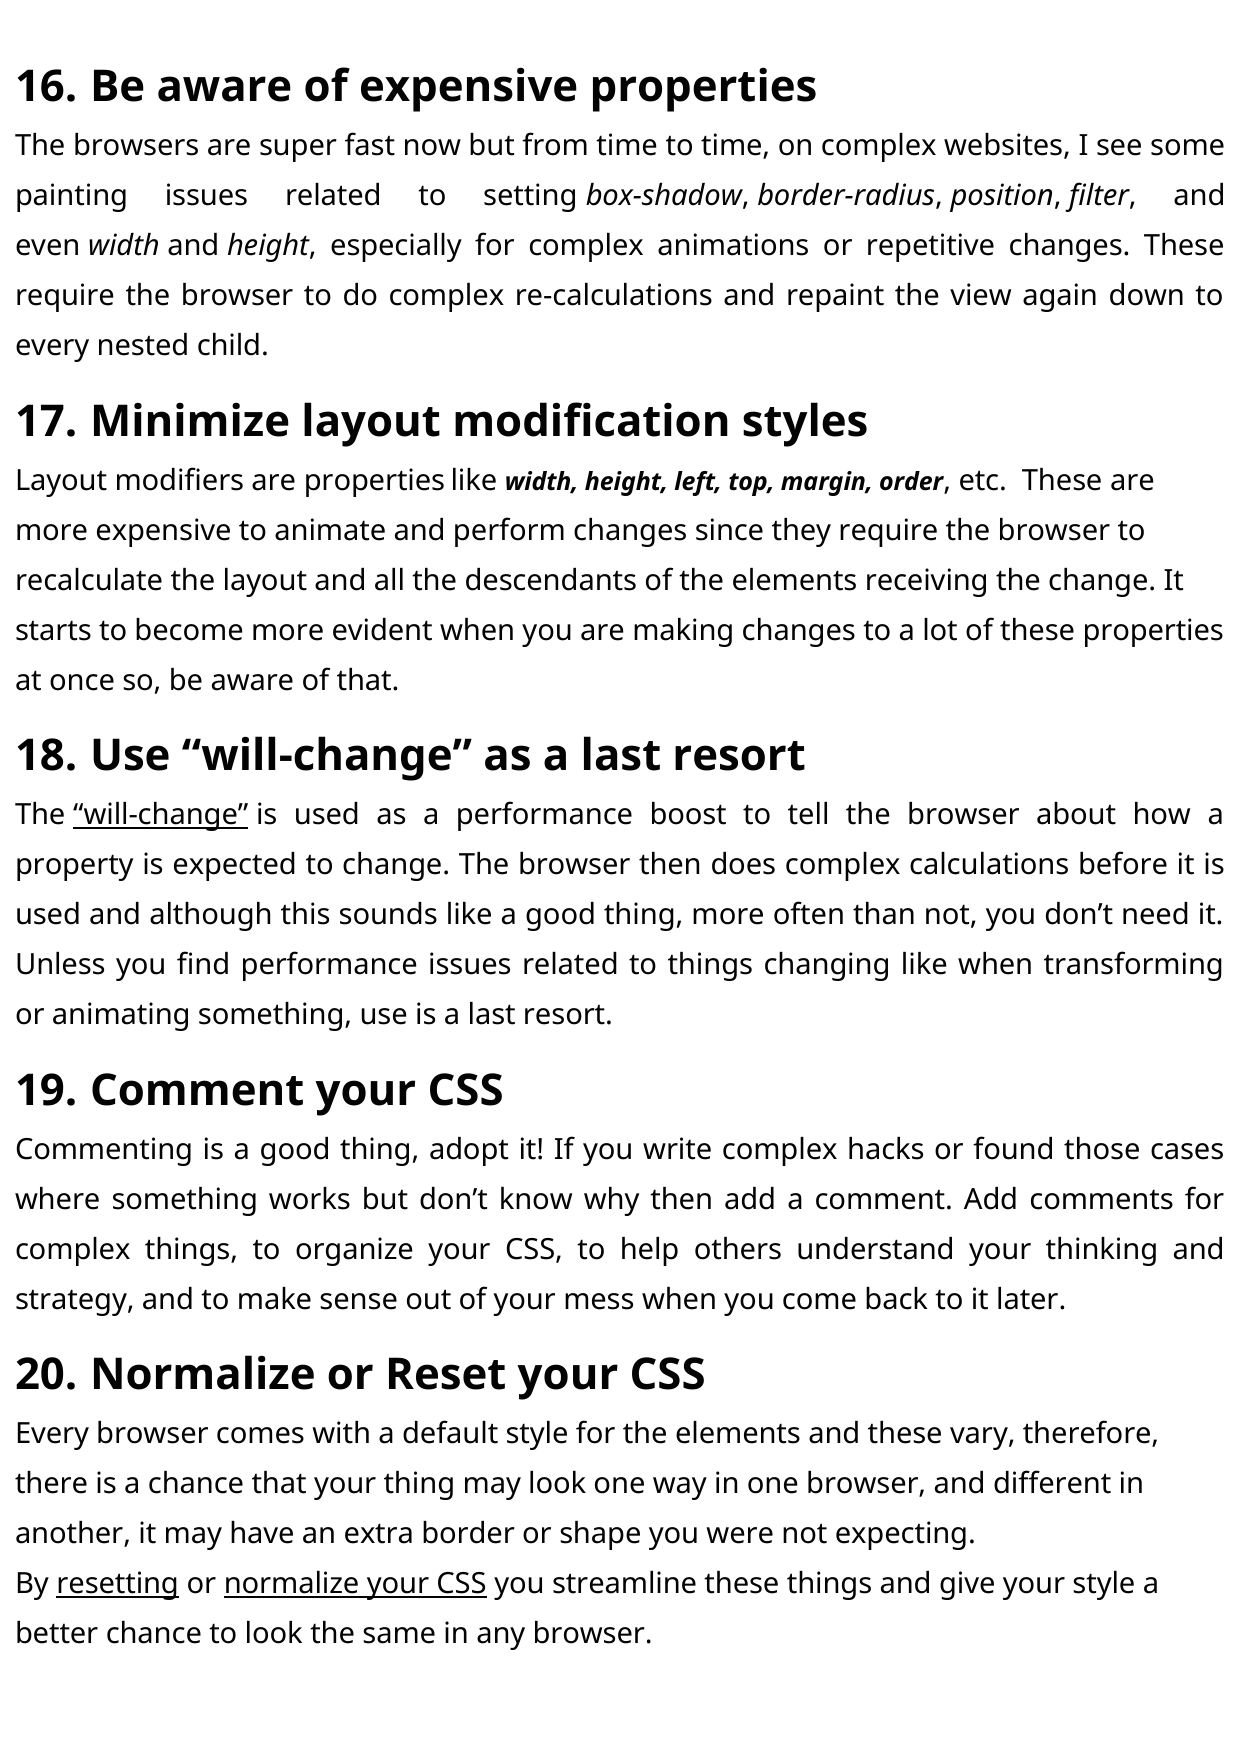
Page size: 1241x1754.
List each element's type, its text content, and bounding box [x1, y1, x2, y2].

list Use “will-change” as a last resort [15, 724, 1226, 783]
list Be aware of expensive properties [15, 54, 1226, 114]
list Minimize layout modification styles [15, 389, 1226, 449]
text Every browser comes with a default style for the elements and these vary, therefore, there is a chance that your thing may look one way in one browser, and different in another, it may have an extra border or shape you were not expecting. By resetting or normalize your CSS you streamline these things and give your style a better chance to look the same in any browser. [15, 1402, 1226, 1652]
list Normalize or Reset your CSS [15, 1343, 1226, 1402]
text The “will-change” is used as a performance boost to tell the browser about how a property is expected to change. The browser then does complex calculations before it is used and although this sounds like a good thing, more often than not, you don’t need it. Unless you find performance issues related to things changing like when transforming or animating something, use is a last resort. [15, 783, 1226, 1033]
text The browsers are super fast now but from time to time, on complex websites, I see some painting issues related to setting box-shadow, border-radius, position, filter, and even width and height, especially for complex animations or repetitive changes. These require the browser to do complex re-calculations and repaint the view again down to every nested child. [15, 114, 1226, 364]
text Commenting is a good thing, adopt it! If you write complex hacks or found those cases where something works but don’t know why then add a comment. Add comments for complex things, to organize your CSS, to help others understand your thinking and strategy, and to make sense out of your mess when you come back to it later. [15, 1118, 1226, 1318]
list Comment your CSS [15, 1058, 1226, 1118]
text Layout modifiers are properties like width, height, left, top, margin, order, etc. These are more expensive to animate and perform changes since they require the browser to recalculate the layout and all the descendants of the elements receiving the change. It starts to become more evident when you are making changes to a lot of these properties at once so, be aware of that. [15, 449, 1226, 699]
